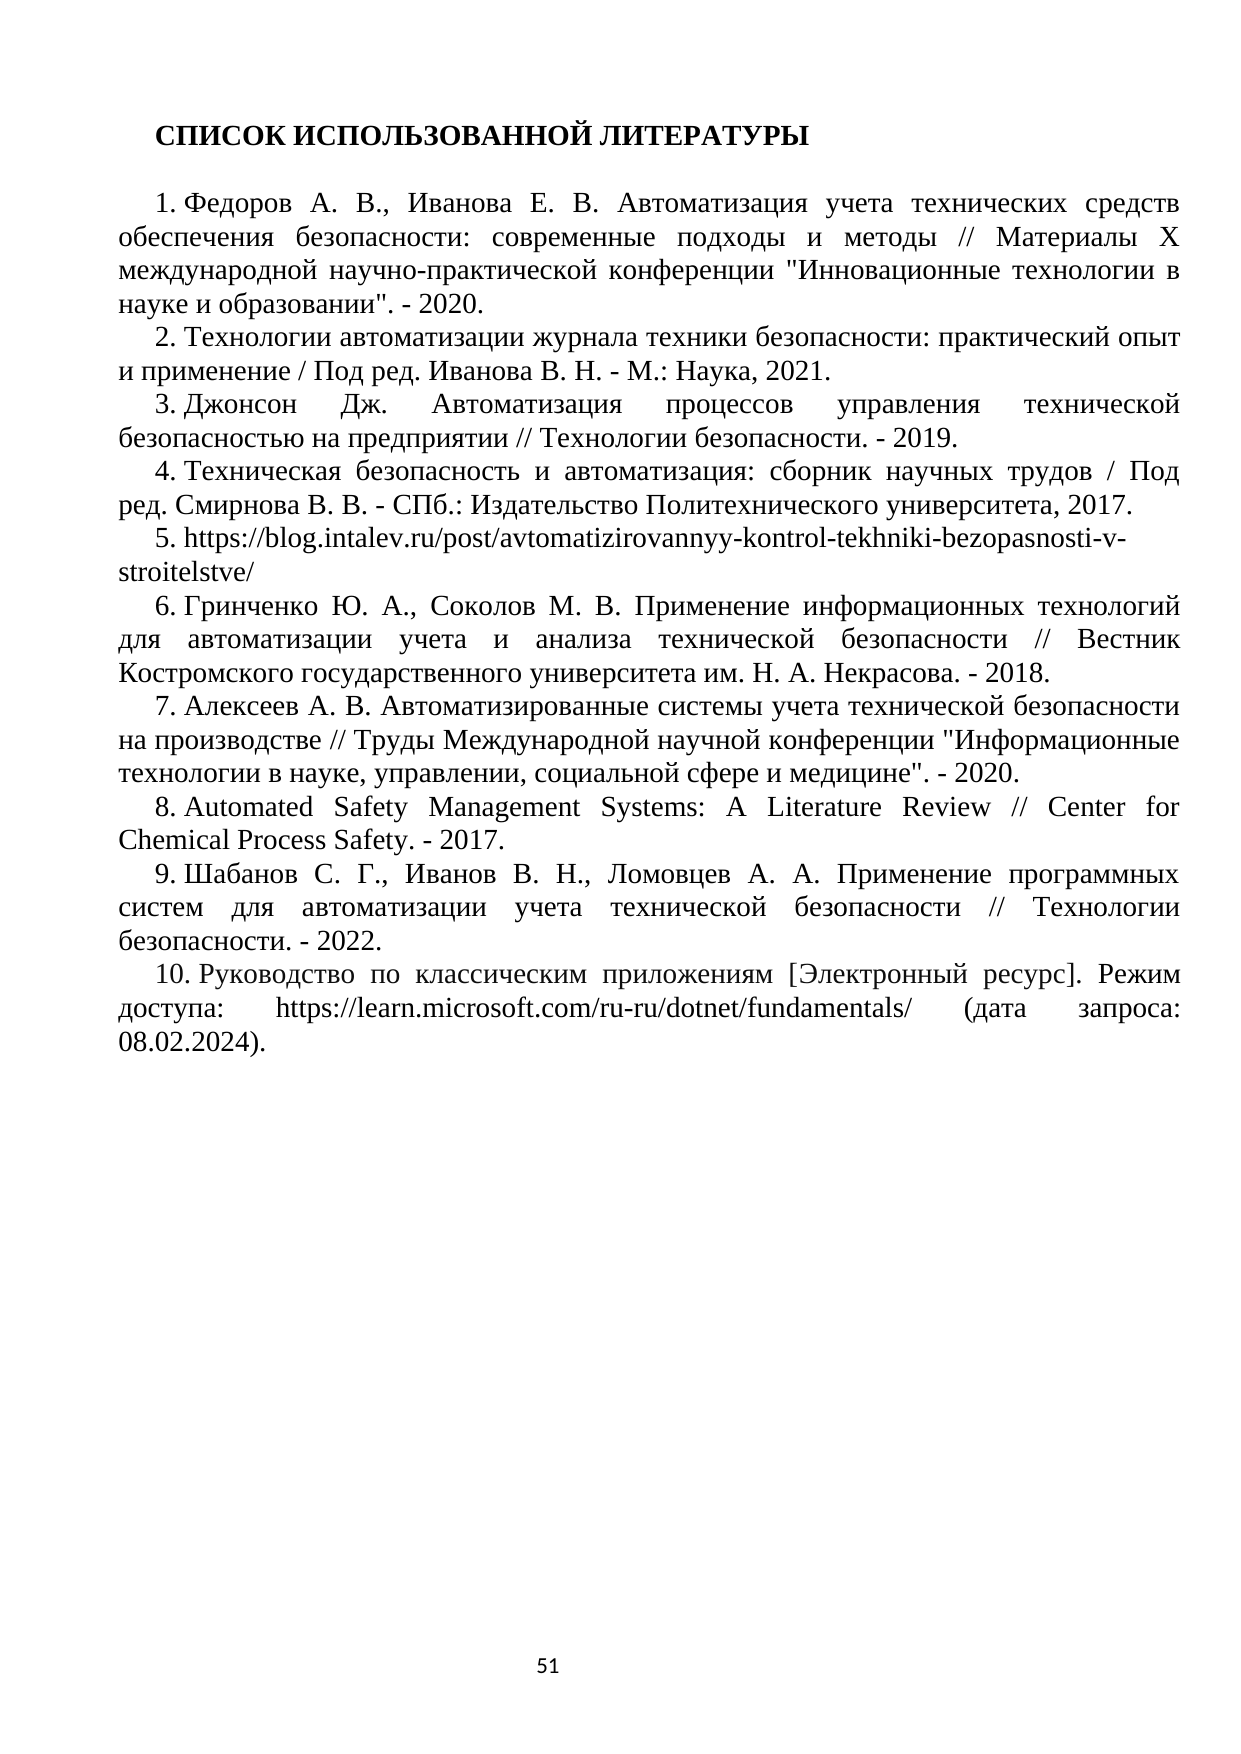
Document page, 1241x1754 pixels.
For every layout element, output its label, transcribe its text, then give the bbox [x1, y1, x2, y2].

list Федоров А. В., Иванова Е. В. Автоматизация учета технических средств обеспечения безопасности: современные подходы и методы // Материалы X международной научно-практической конференции "Инновационные технологии в науке и образовании". - 2020. [118, 185, 1181, 319]
list Гринченко Ю. А., Соколов М. В. Применение информационных технологий для автоматизации учета и анализа технической безопасности // Вестник Костромского государственного университета им. Н. А. Некрасова. - 2018. [118, 588, 1181, 688]
list Алексеев А. В. Автоматизированные системы учета технической безопасности на производстве // Труды Международной научной конференции "Информационные технологии в науке, управлении, социальной сфере и медицине". - 2020. [118, 688, 1181, 789]
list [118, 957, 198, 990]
list Технологии автоматизации журнала техники безопасности: практический опыт и применение / Под ред. Иванова В. Н. - М.: Наука, 2021. [118, 319, 1181, 386]
list Шабанов С. Г., Иванов В. Н., Ломовцев А. А. Применение программных систем для автоматизации учета технической безопасности // Технологии безопасности. - 2022. [118, 856, 1181, 957]
list https://blog.intalev.ru/post/avtomatizirovannyy-kontrol-tekhniki-bezopasnosti-v-stroitelstve/ [118, 521, 1181, 588]
list Руководство по классическим приложениям [Электронный ресурс]. Режим доступа: https://learn.microsoft.com/ru-ru/dotnet/fundamentals/ (дата запроса: 08.02.2024). [266, 990, 1181, 1057]
list Automated Safety Management Systems: A Literature Review // Center for Chemical Process Safety. - 2017. [118, 789, 1181, 856]
list Техническая безопасность и автоматизация: сборник научных трудов / Под ред. Смирнова В. В. - СПб.: Издательство Политехнического университета, 2017. [118, 453, 1181, 521]
list СПИСОК ИСПОЛЬЗОВАННОЙ ЛИТЕРАТУРЫ [118, 118, 1181, 152]
list Джонсон Дж. Автоматизация процессов управления технической безопасностью на предприятии // Технологии безопасности. - 2019. [118, 386, 1181, 453]
